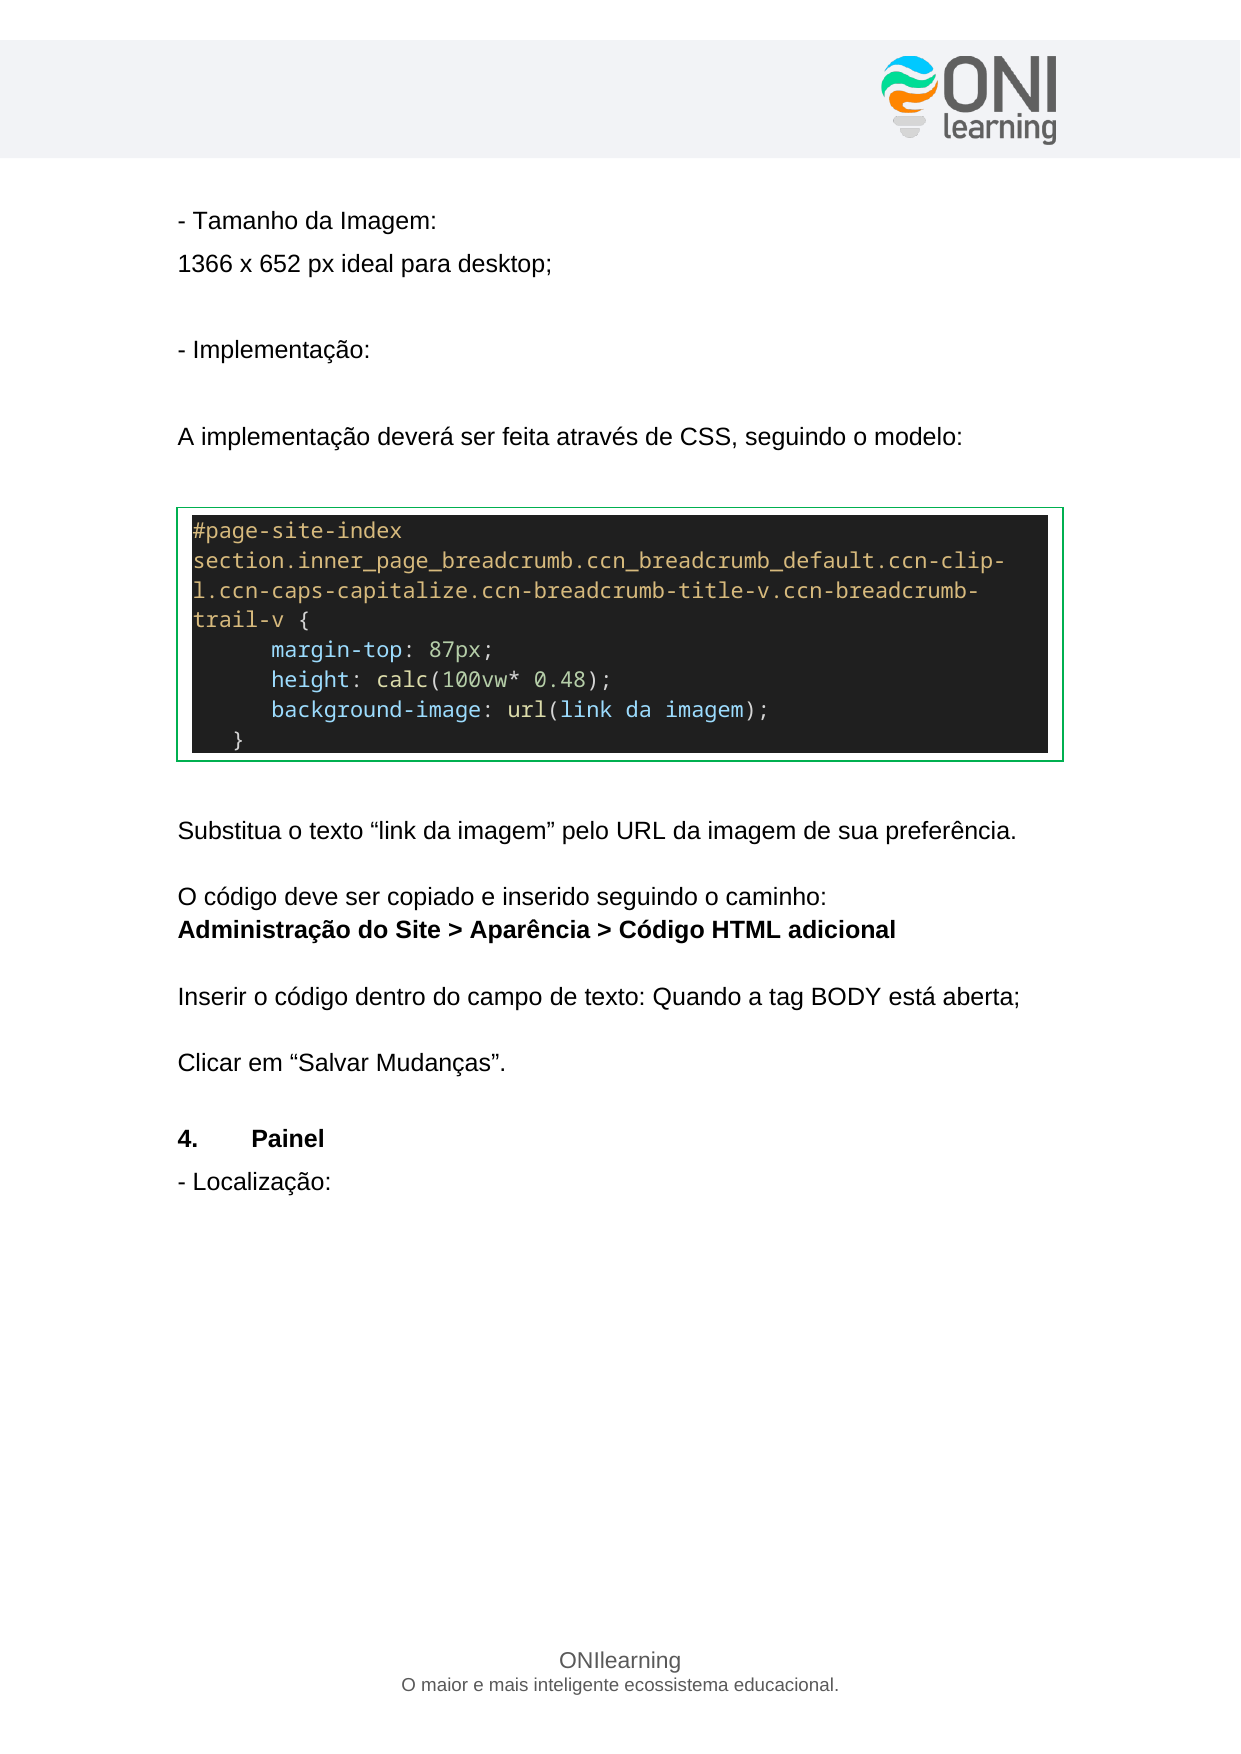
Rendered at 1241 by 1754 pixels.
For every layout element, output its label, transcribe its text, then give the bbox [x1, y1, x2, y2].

list Painel [177, 1124, 1063, 1152]
text Clicar em “Salvar Mudanças”. [177, 1047, 1063, 1076]
list Administração do Site > Aparência > Código HTML adicional [177, 915, 1063, 944]
list - Implementação: [177, 335, 1063, 364]
text Inserir o código dentro do campo de texto: Quando a tag BODY está aberta; [177, 981, 1063, 1010]
list O código deve ser copiado e inserido seguindo o caminho: [177, 882, 1063, 911]
list Substitua o texto “link da imagem” pelo URL da imagem de sua preferência. [177, 816, 1063, 845]
list A implementação deverá ser feita através de CSS, seguindo o modelo: [177, 422, 1063, 450]
list - Tamanho da Imagem: [177, 206, 1063, 235]
picture [881, 56, 1056, 145]
list 1366 x 652 px ideal para desktop; [177, 249, 1063, 278]
list - Localização: [177, 1167, 1063, 1196]
